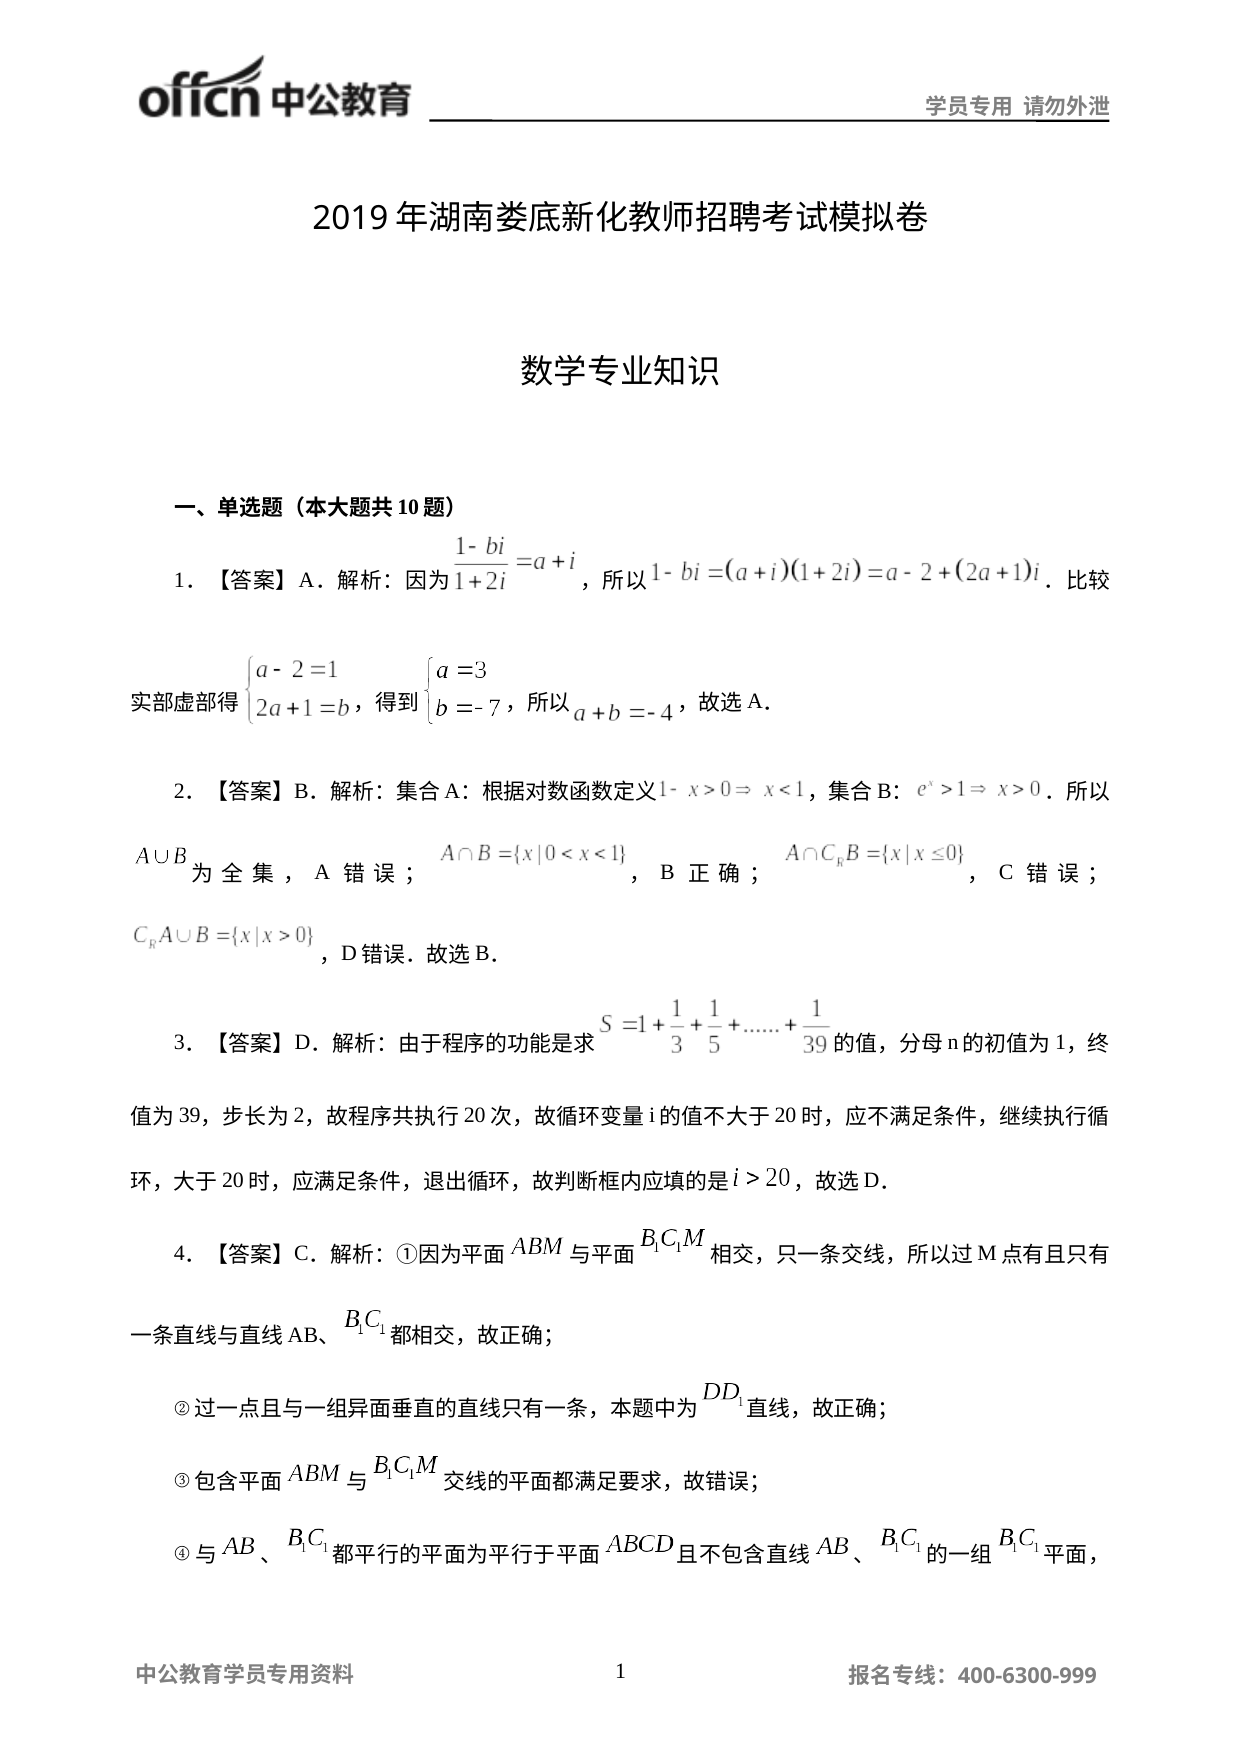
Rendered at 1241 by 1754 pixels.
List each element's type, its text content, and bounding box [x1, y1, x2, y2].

text 1．【答案】A．解析：因为，所以．比较实部虚部得，得到，所以，故选A． [130, 530, 1110, 750]
text 2019年湖南娄底新化教师招聘考试模拟卷 [130, 183, 1110, 248]
text ③包含平面与交线的平面都满足要求，故错误； [130, 1447, 1110, 1512]
text 一、单选题（本大题共10题） [130, 490, 1110, 522]
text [130, 1520, 1110, 1585]
text 4．【答案】C．解析：①因为平面与平面相交，只一条交线，所以过M点有且只有一条直线与直线AB、都相交，故正确； [130, 1220, 1110, 1367]
text 2．【答案】B．解析：集合A：根据对数函数定义，集合B：．所以为全集，A错误；，B正确；，C错误；，D错误．故选B． [130, 758, 1110, 985]
picture [136, 52, 415, 121]
text 数学专业知识 [130, 336, 1110, 401]
text 3．【答案】D．解析：由于程序的功能是求的值，分母n的初值为1，终值为39，步长为2，故程序共执行20次，故循环变量i的值不大于20时，应不满足条件，继续执行循环，大于20时，应满足条件，退出循环，故判断框内应填的是，故选D． [130, 993, 1110, 1212]
text ②过一点且与一组异面垂直的直线只有一条，本题中为直线，故正确； [130, 1374, 1110, 1439]
